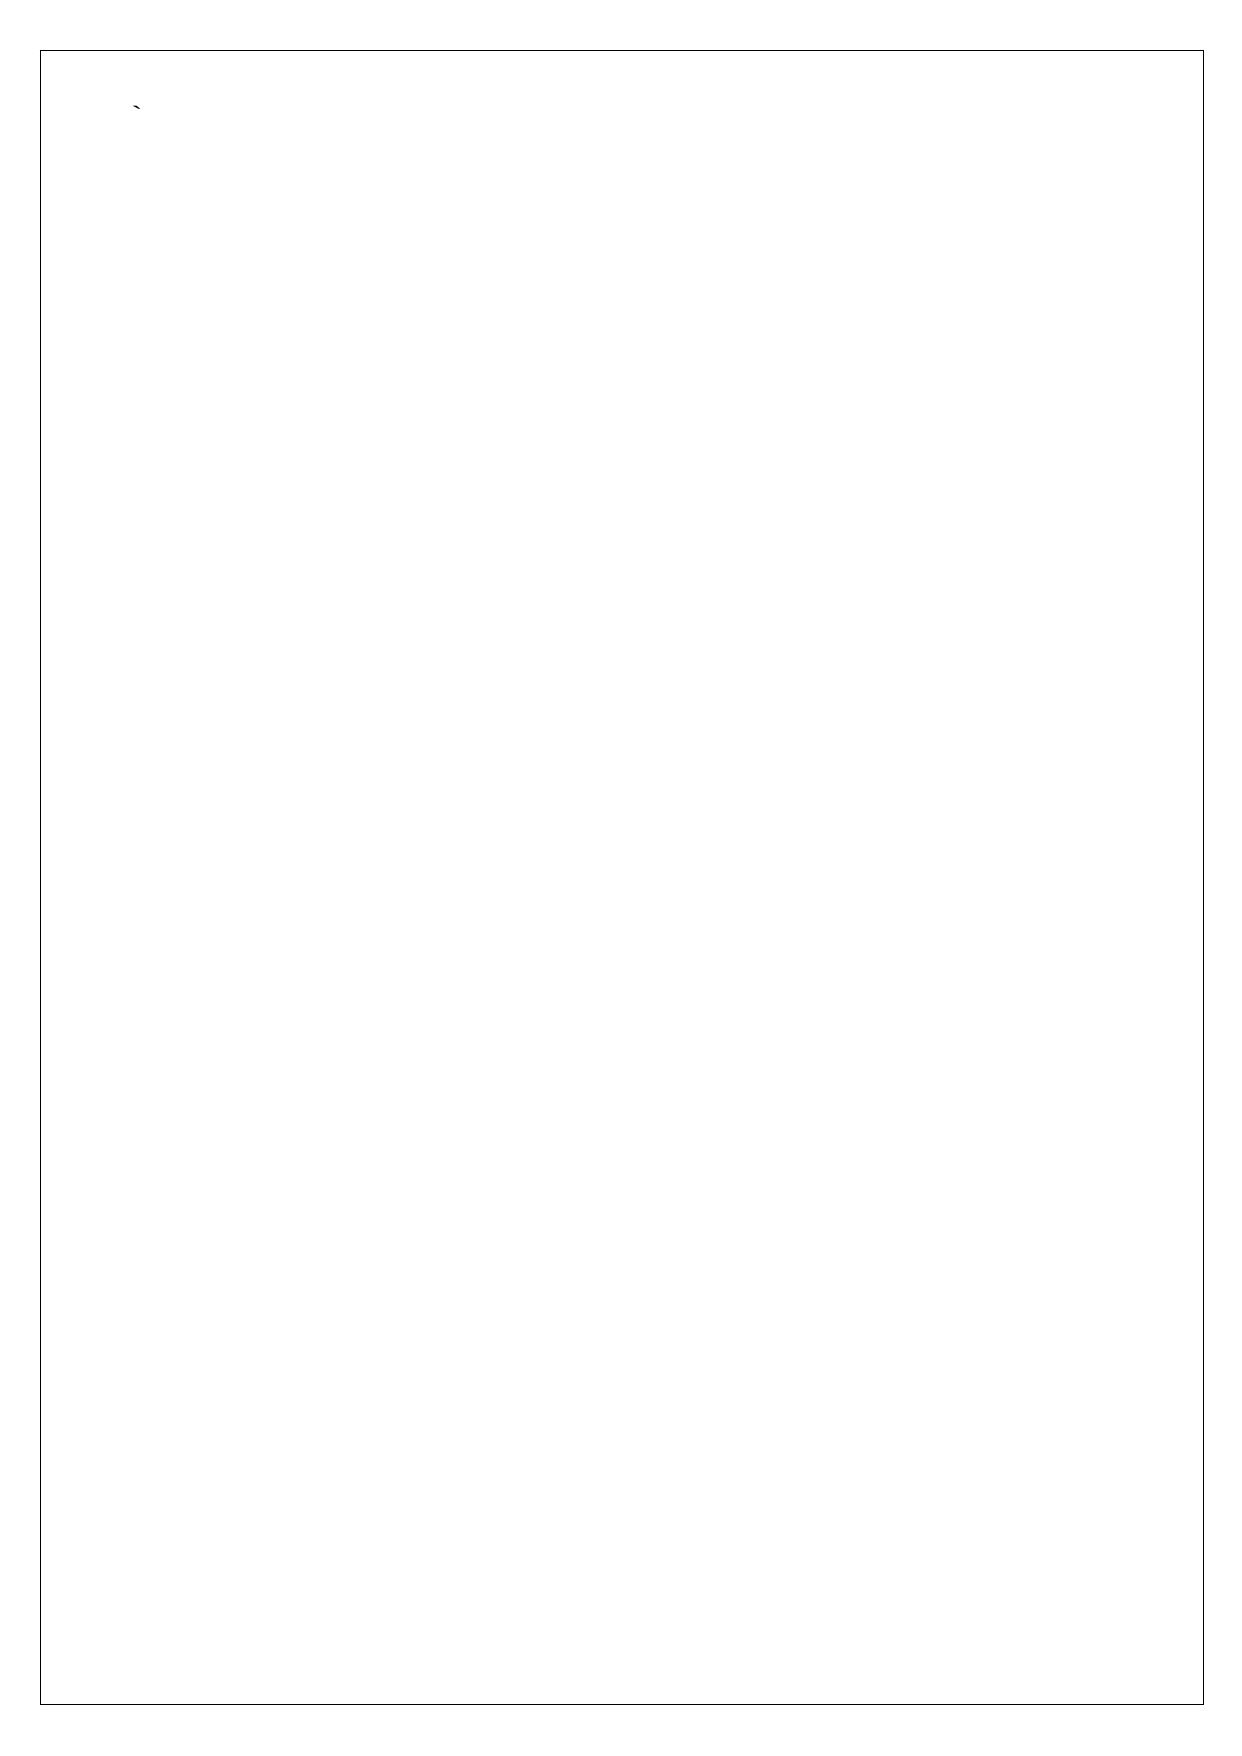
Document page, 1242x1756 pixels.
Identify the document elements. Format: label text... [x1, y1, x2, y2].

text ` [131, 101, 1203, 125]
